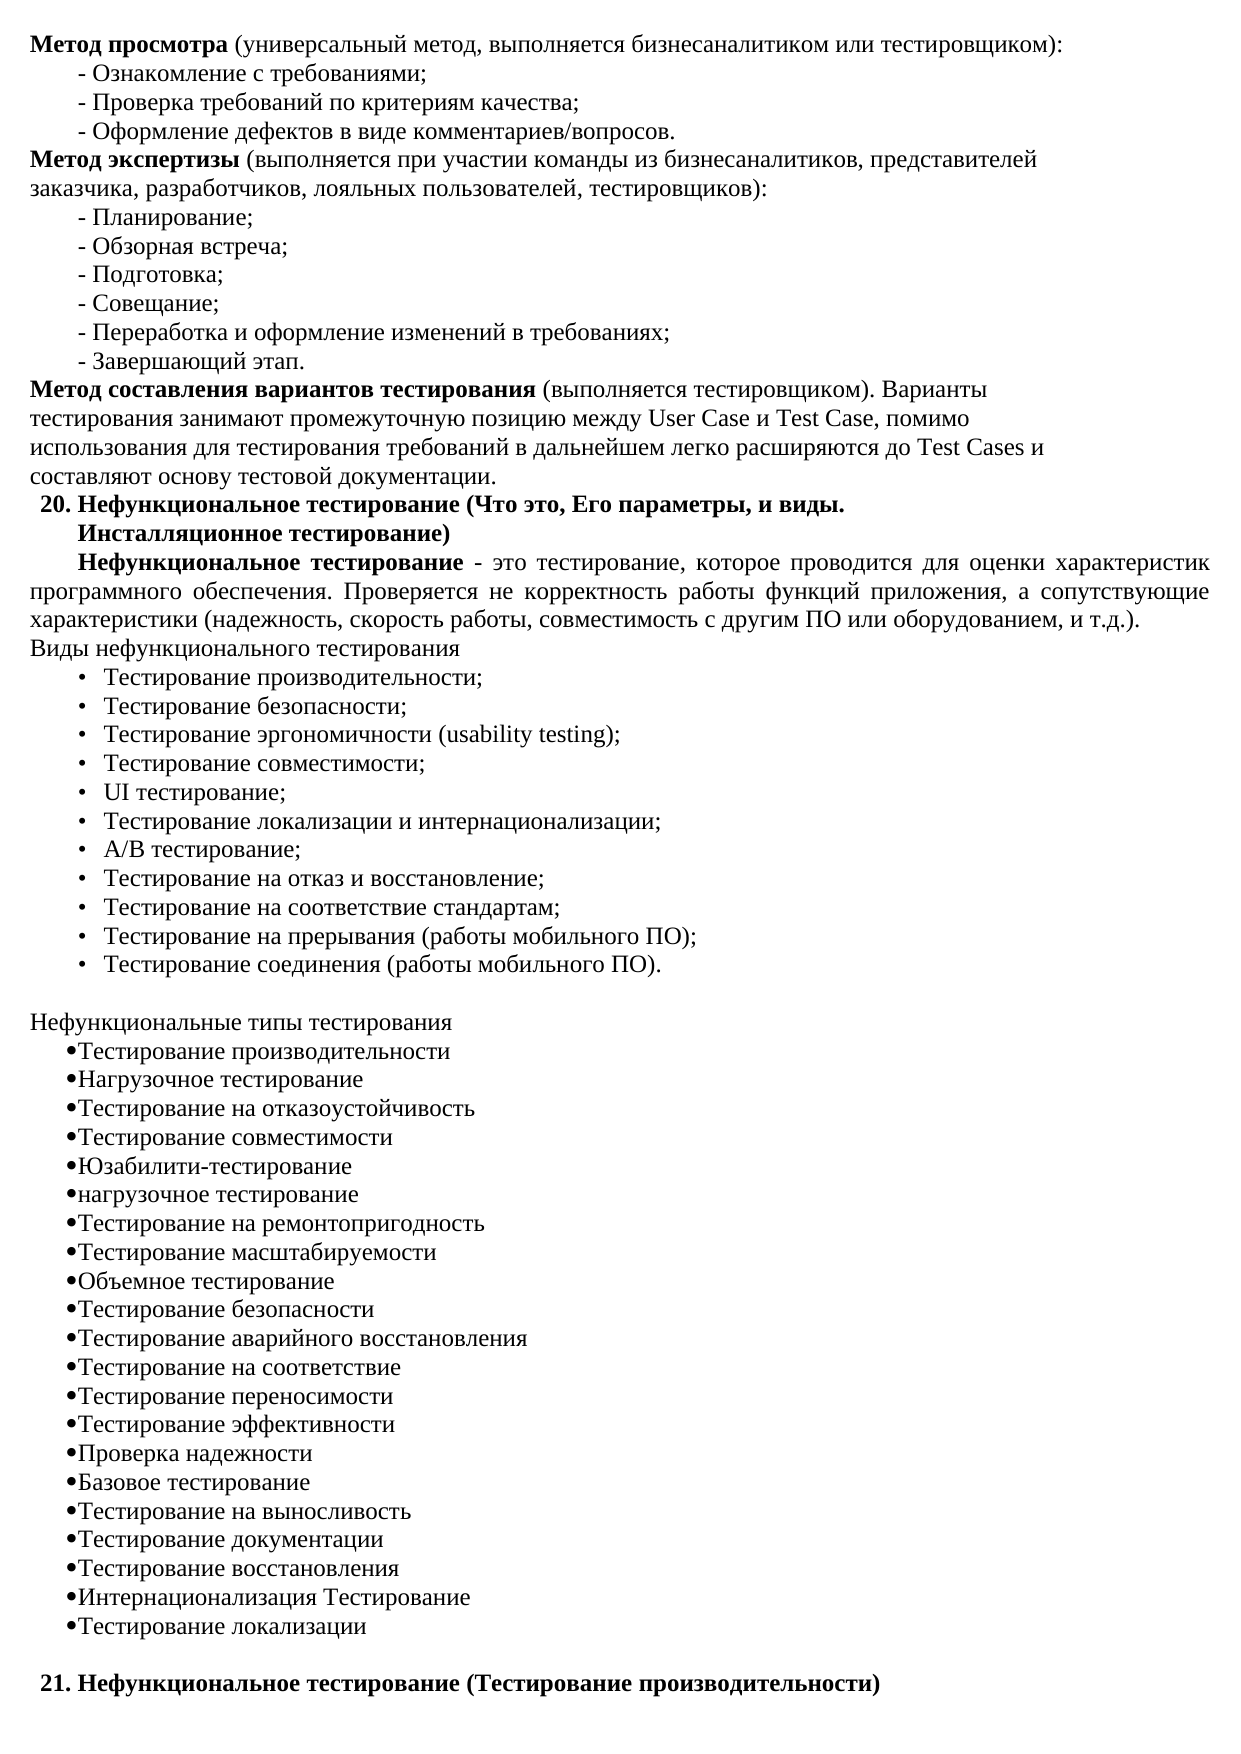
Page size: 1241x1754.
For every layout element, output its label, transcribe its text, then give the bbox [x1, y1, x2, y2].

text • Тестирование на прерывания (работы мобильного ПО); [29, 921, 1211, 949]
list Тестирование масштабируемости [67, 1237, 1211, 1266]
list Тестирование аварийного восстановления [67, 1323, 1211, 1352]
text Виды нефункционального тестирования [29, 633, 1211, 662]
list Тестирование на соответствие [67, 1352, 1211, 1381]
list Тестирование документации [67, 1524, 1211, 1553]
text • A/B тестирование; [29, 834, 1211, 863]
text • Тестирование на отказ и восстановление; [29, 863, 1211, 892]
list Тестирование на ремонтопригодность [67, 1208, 1211, 1237]
list Юзабилити-тестирование [67, 1151, 1211, 1179]
list Тестирование восстановления [67, 1553, 1211, 1582]
text • UI тестирование; [29, 777, 1211, 806]
text - Завершающий этап. [29, 346, 1096, 374]
list Тестирование производительности [67, 1036, 1211, 1064]
text • Тестирование эргономичности (usability testing); [29, 719, 1211, 748]
list Тестирование безопасности [67, 1294, 1211, 1323]
text - Планирование; [29, 202, 1096, 231]
list Нефункциональное тестирование (Что это, Его параметры, и виды. Инсталляционное тестирование) [40, 489, 1018, 547]
text • Тестирование совместимости; [29, 748, 1211, 777]
list Базовое тестирование [67, 1467, 1211, 1496]
text - Проверка требований по критериям качества; [29, 87, 1096, 116]
text • Тестирование безопасности; [29, 691, 1211, 719]
text • Тестирование производительности; [29, 662, 1211, 691]
text - Подготовка; [29, 259, 1096, 288]
text - Переработка и оформление изменений в требованиях; [29, 317, 1096, 346]
text • Тестирование локализации и интернационализации; [29, 806, 1211, 834]
list Нагрузочное тестирование [67, 1064, 1211, 1093]
text Метод просмотра (универсальный метод, выполняется бизнесаналитиком или тестировщиком): [29, 29, 1096, 58]
list Нефункциональное тестирование (Тестирование производительности) [40, 1668, 1211, 1697]
text Нефункциональные типы тестирования [29, 1007, 1211, 1036]
list Тестирование эффективности [67, 1409, 1211, 1438]
list Интернационализация Тестирование [67, 1582, 1211, 1611]
list Тестирование на выносливость [67, 1496, 1211, 1524]
text Метод экспертизы (выполняется при участии команды из бизнесаналитиков, представителей заказчика, разработчиков, лояльных пользователей, тестировщиков): [29, 144, 1096, 202]
list Тестирование локализации [67, 1611, 1211, 1639]
list Тестирование переносимости [67, 1381, 1211, 1409]
list Объемное тестирование [67, 1266, 1211, 1294]
text • Тестирование на соответствие стандартам; [29, 892, 1211, 921]
text • Тестирование соединения (работы мобильного ПО). [29, 949, 1211, 978]
text - Оформление дефектов в виде комментариев/вопросов. [29, 116, 1096, 144]
list Проверка надежности [67, 1438, 1211, 1467]
text - Совещание; [29, 288, 1096, 317]
text Метод составления вариантов тестирования (выполняется тестировщиком). Варианты тестирования занимают промежуточную позицию между User Case и Test Case, помимо использования для тестирования требований в дальнейшем легко расширяются до Test Cases и составляют основу тестовой документации. [29, 374, 1096, 489]
text Нефункциональное тестирование - это тестирование, которое проводится для оценки характеристик программного обеспечения. Проверяется не корректность работы функций приложения, а сопутствующие характеристики (надежность, скорость работы, совместимость с другим ПО или оборудованием, и т.д.). [29, 547, 1211, 633]
list нагрузочное тестирование [67, 1179, 1211, 1208]
text - Обзорная встреча; [29, 231, 1096, 259]
list Тестирование на отказоустойчивость [67, 1093, 1211, 1122]
list Тестирование совместимости [67, 1122, 1211, 1151]
text - Ознакомление с требованиями; [29, 58, 1096, 87]
